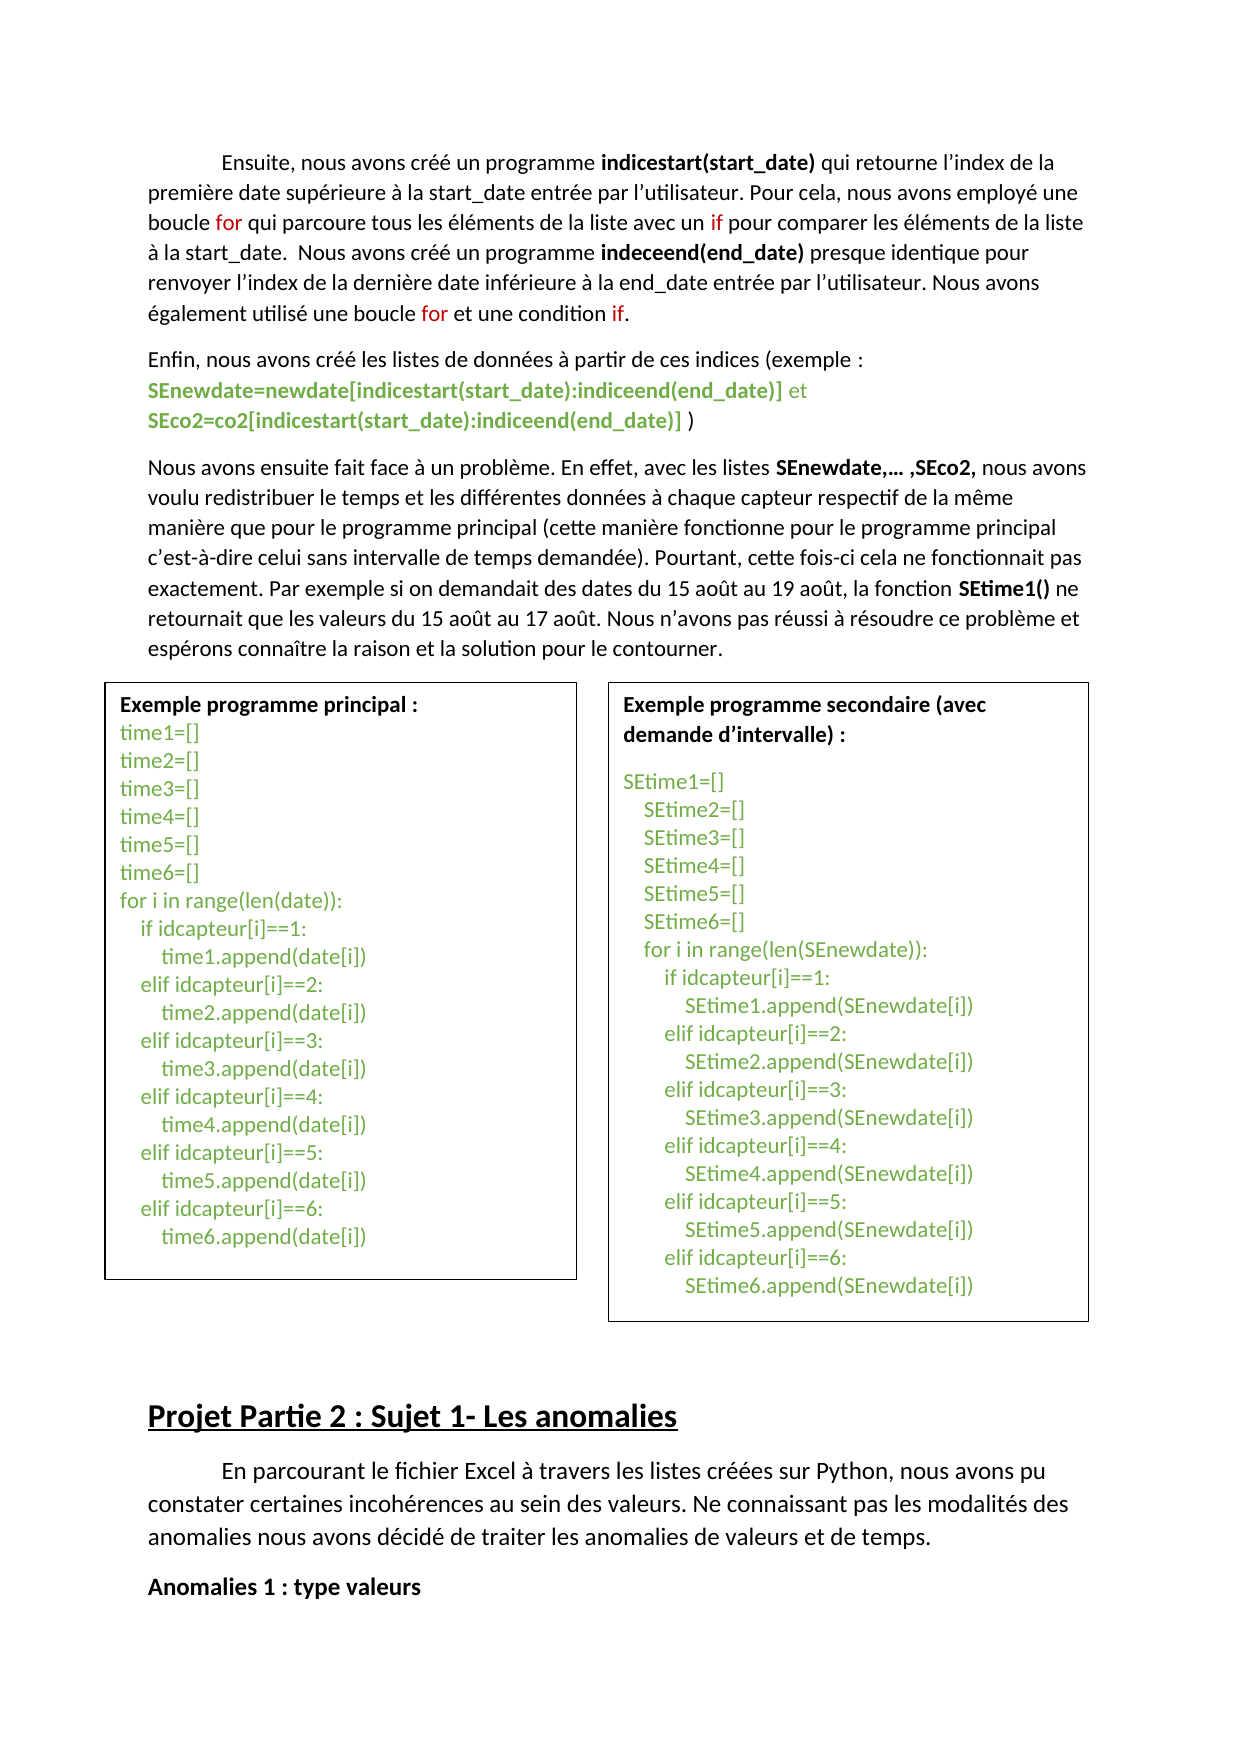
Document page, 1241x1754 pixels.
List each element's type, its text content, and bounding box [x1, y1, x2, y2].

text Anomalies 1 : type valeurs [148, 1571, 1093, 1601]
text Projet Partie 2 : Sujet 1- Les anomalies [148, 1395, 1093, 1435]
text Nous avons ensuite fait face à un problème. En effet, avec les listes SEnewdate,… ,SEco2, nous avons voulu redistribuer le temps et les différentes données à chaque capteur respectif de la même manière que pour le programme principal (cette manière fonctionne pour le programme principal c’est-à-dire celui sans intervalle de temps demandée). Pourtant, cette fois-ci cela ne fonctionnait pas exactement. Par exemple si on demandait des dates du 15 août au 19 août, la fonction SEtime1() ne retournait que les valeurs du 15 août au 17 août. Nous n’avons pas réussi à résoudre ce problème et espérons connaître la raison et la solution pour le contourner. [148, 453, 1093, 662]
text Enfin, nous avons créé les listes de données à partir de ces indices (exemple : SEnewdate=newdate[indicestart(start_date):indiceend(end_date)] et SEco2=co2[indicestart(start_date):indiceend(end_date)] ) [148, 346, 1093, 434]
text Ensuite, nous avons créé un programme indicestart(start_date) qui retourne l’index de la première date supérieure à la start_date entrée par l’utilisateur. Pour cela, nous avons employé une boucle for qui parcoure tous les éléments de la liste avec un if pour comparer les éléments de la liste à la start_date. Nous avons créé un programme indeceend(end_date) presque identique pour renvoyer l’index de la dernière date inférieure à la end_date entrée par l’utilisateur. Nous avons également utilisé une boucle for et une condition if. [148, 148, 1093, 327]
text En parcourant le fichier Excel à travers les listes créées sur Python, nous avons pu constater certaines incohérences au sein des valeurs. Ne connaissant pas les modalités des anomalies nous avons décidé de traiter les anomalies de valeurs et de temps. [148, 1455, 1093, 1552]
